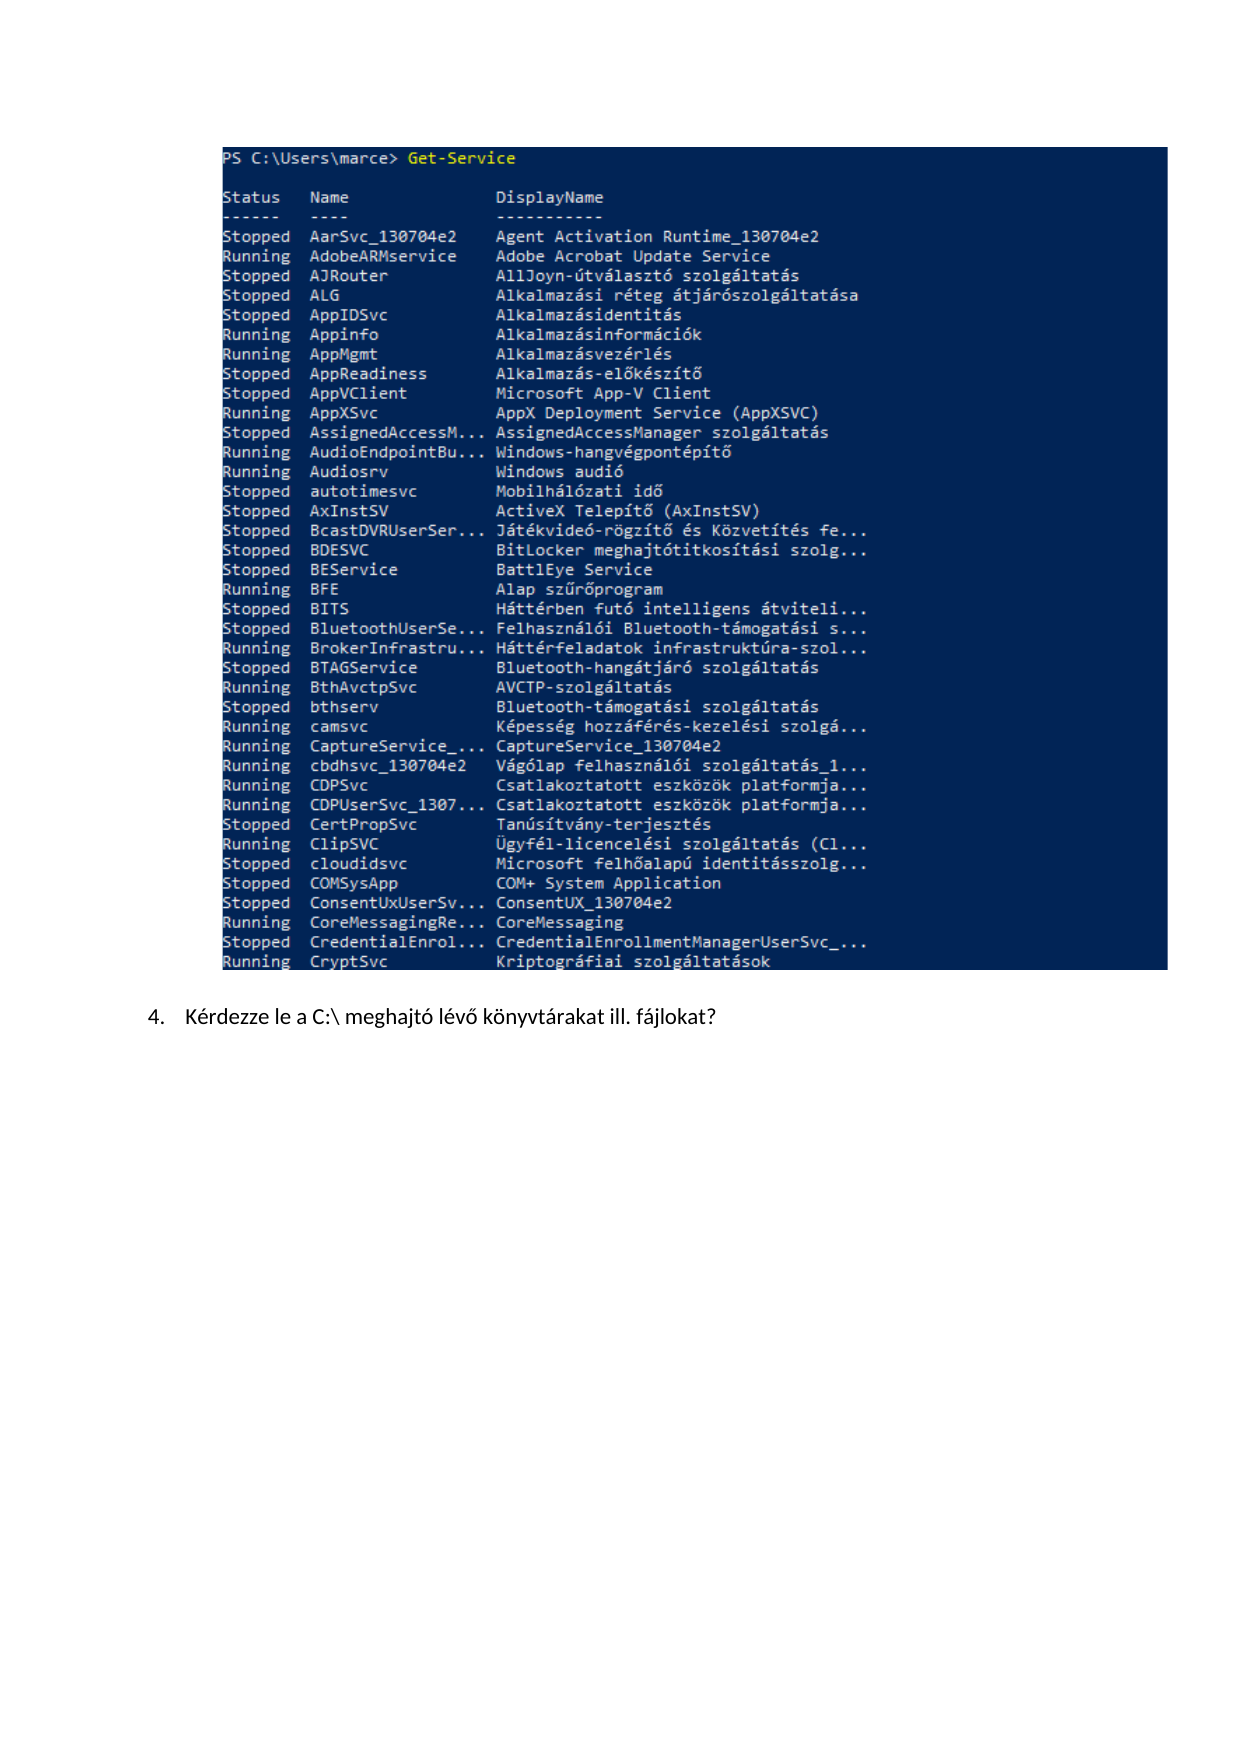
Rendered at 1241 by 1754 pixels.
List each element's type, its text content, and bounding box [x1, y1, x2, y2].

picture [222, 147, 1168, 970]
list Kérdezze le a C:\ meghajtó lévő könyvtárakat ill. fájlokat? [148, 1002, 1093, 1030]
